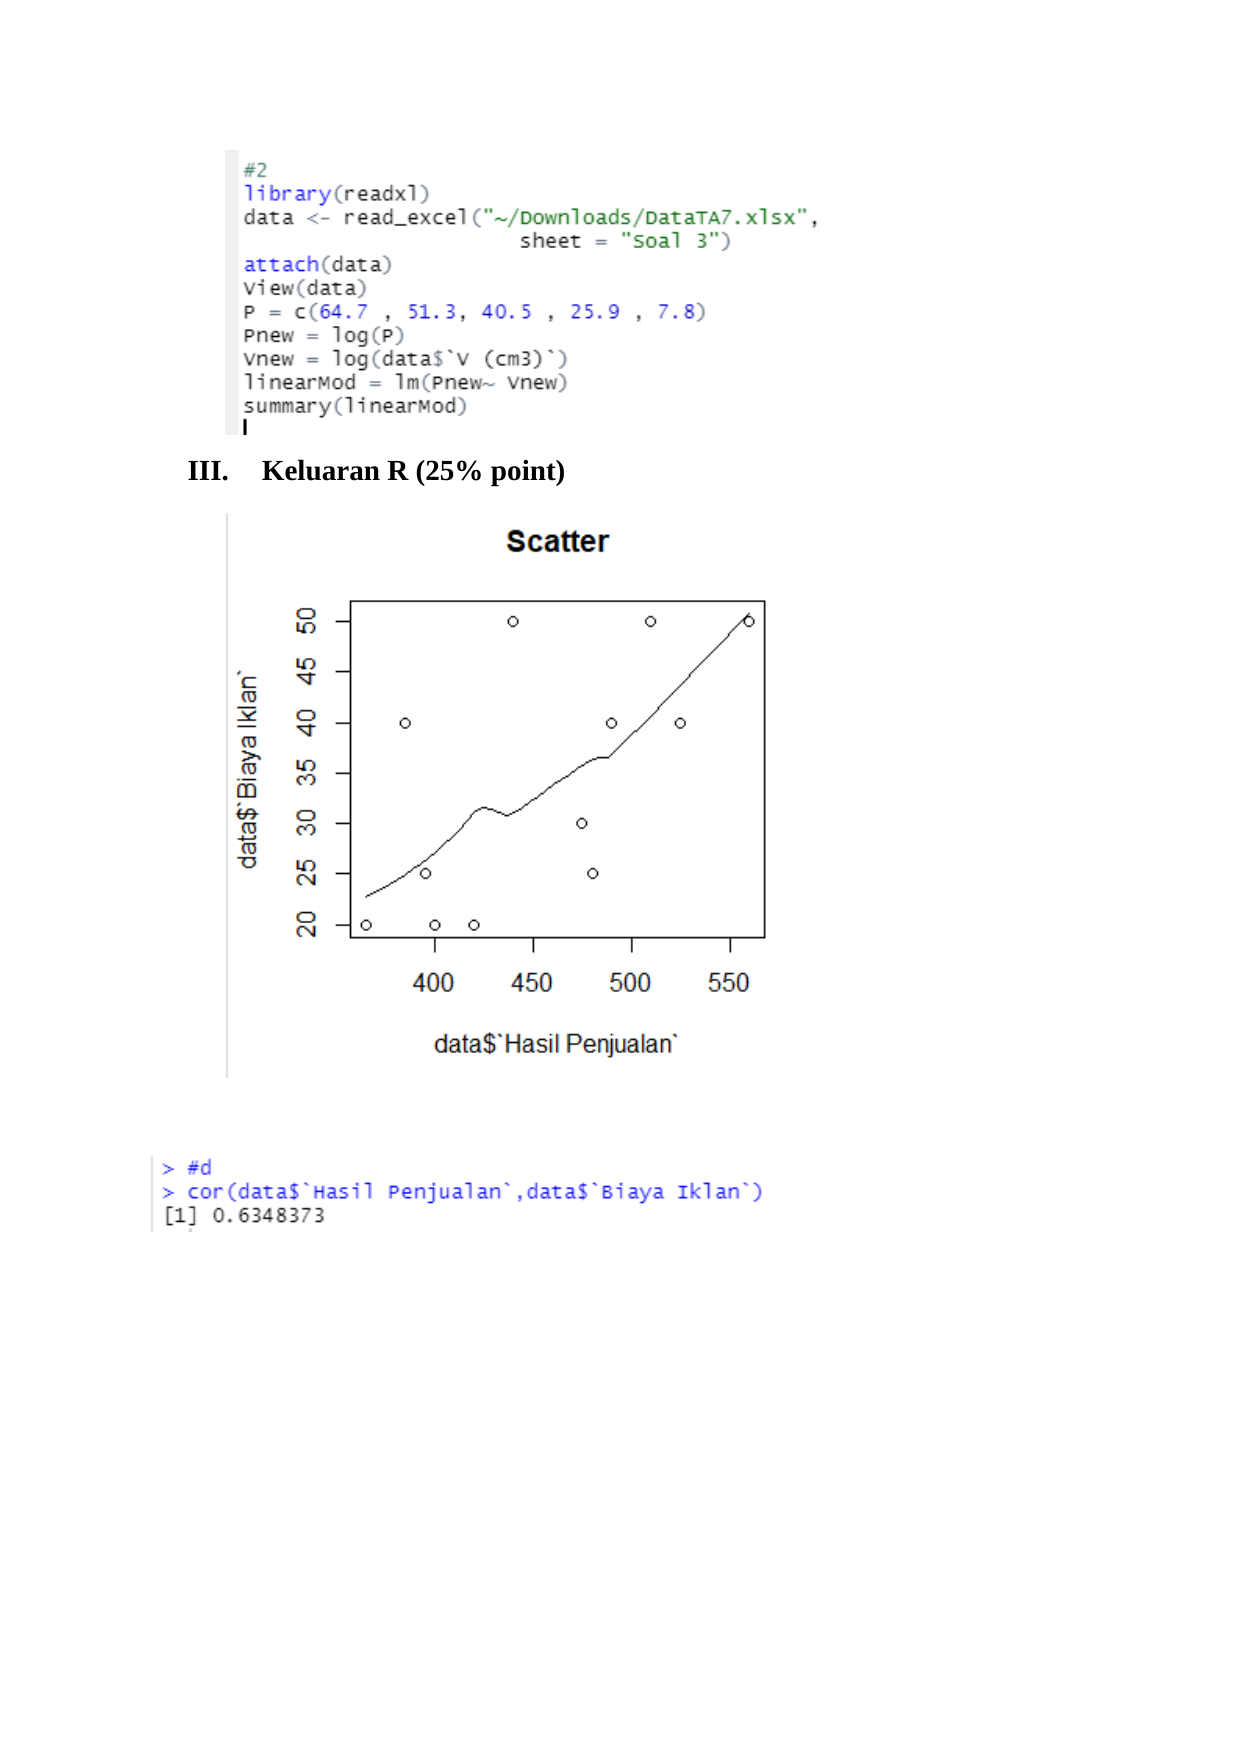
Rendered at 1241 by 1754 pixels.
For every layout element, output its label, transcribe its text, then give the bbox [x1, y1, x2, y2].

picture [225, 513, 797, 1078]
picture [225, 150, 847, 435]
text III. Keluaran R (25% point) [187, 453, 1090, 486]
picture [150, 1156, 783, 1232]
